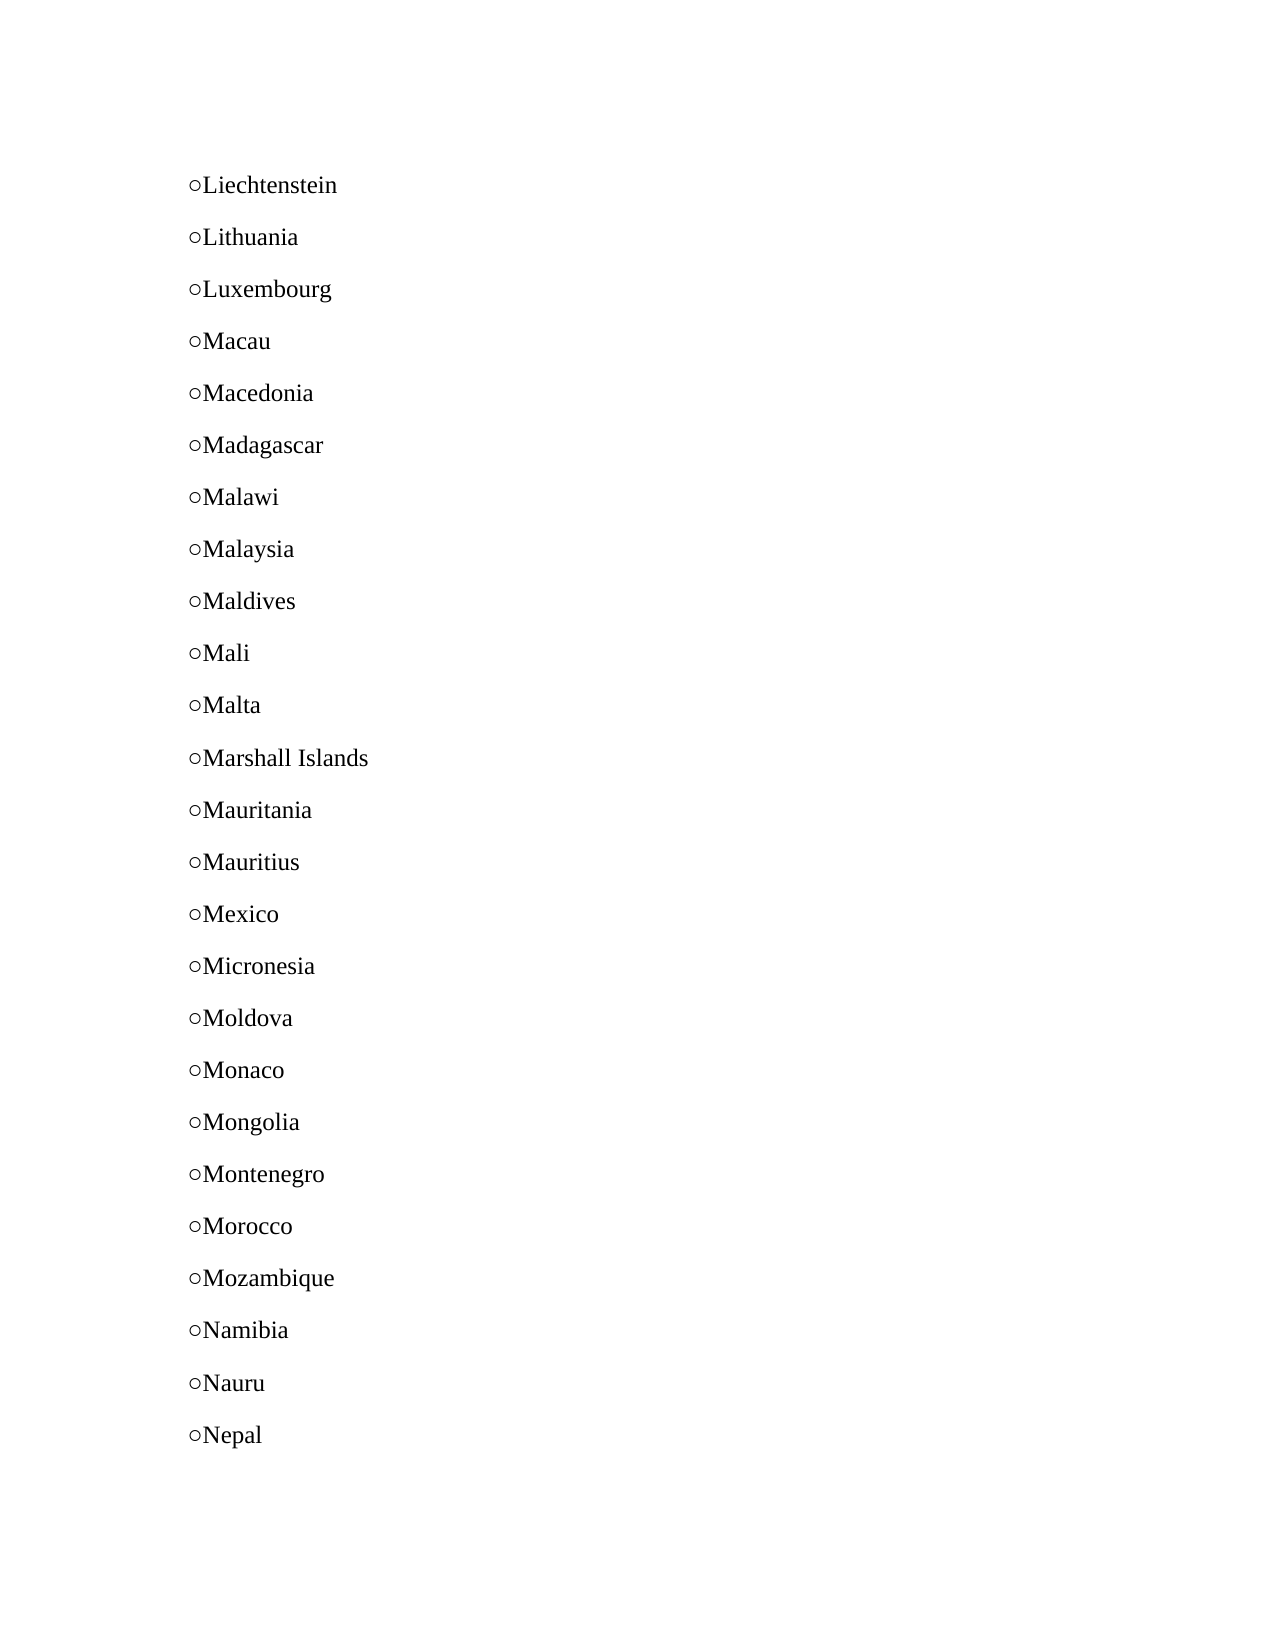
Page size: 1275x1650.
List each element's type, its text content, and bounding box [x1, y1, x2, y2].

table_cell ○Micronesia [177, 933, 1075, 983]
table_cell ○Maldives [177, 568, 1075, 619]
table_cell ○Malawi [177, 464, 1075, 514]
table_cell ○Mali [177, 620, 1075, 671]
table_cell ○Mexico [177, 881, 1075, 931]
table_cell ○Malta [177, 672, 1075, 723]
table_cell ○Mongolia [177, 1089, 1075, 1139]
table_cell ○Marshall Islands [177, 725, 1075, 775]
table_cell ○Macedonia [177, 360, 1075, 410]
table_cell ○Moldova [177, 985, 1075, 1035]
table_cell ○Nepal [177, 1402, 1075, 1452]
table_cell ○Montenegro [177, 1141, 1075, 1192]
table_cell ○Mauritania [177, 777, 1075, 827]
table_cell ○Namibia [177, 1297, 1075, 1348]
table_cell ○Madagascar [177, 412, 1075, 462]
table_cell ○Morocco [177, 1193, 1075, 1244]
table_cell ○Mauritius [177, 829, 1075, 879]
table_cell ○Monaco [177, 1037, 1075, 1087]
table_cell ○Mozambique [177, 1245, 1075, 1296]
table_cell ○Nauru [177, 1350, 1075, 1400]
table_cell ○Liechtenstein [177, 152, 1075, 202]
table_cell ○Macau [177, 308, 1075, 358]
table_cell ○Lithuania [177, 204, 1075, 254]
table_cell ○Luxembourg [177, 256, 1075, 306]
table_cell ○Malaysia [177, 516, 1075, 567]
